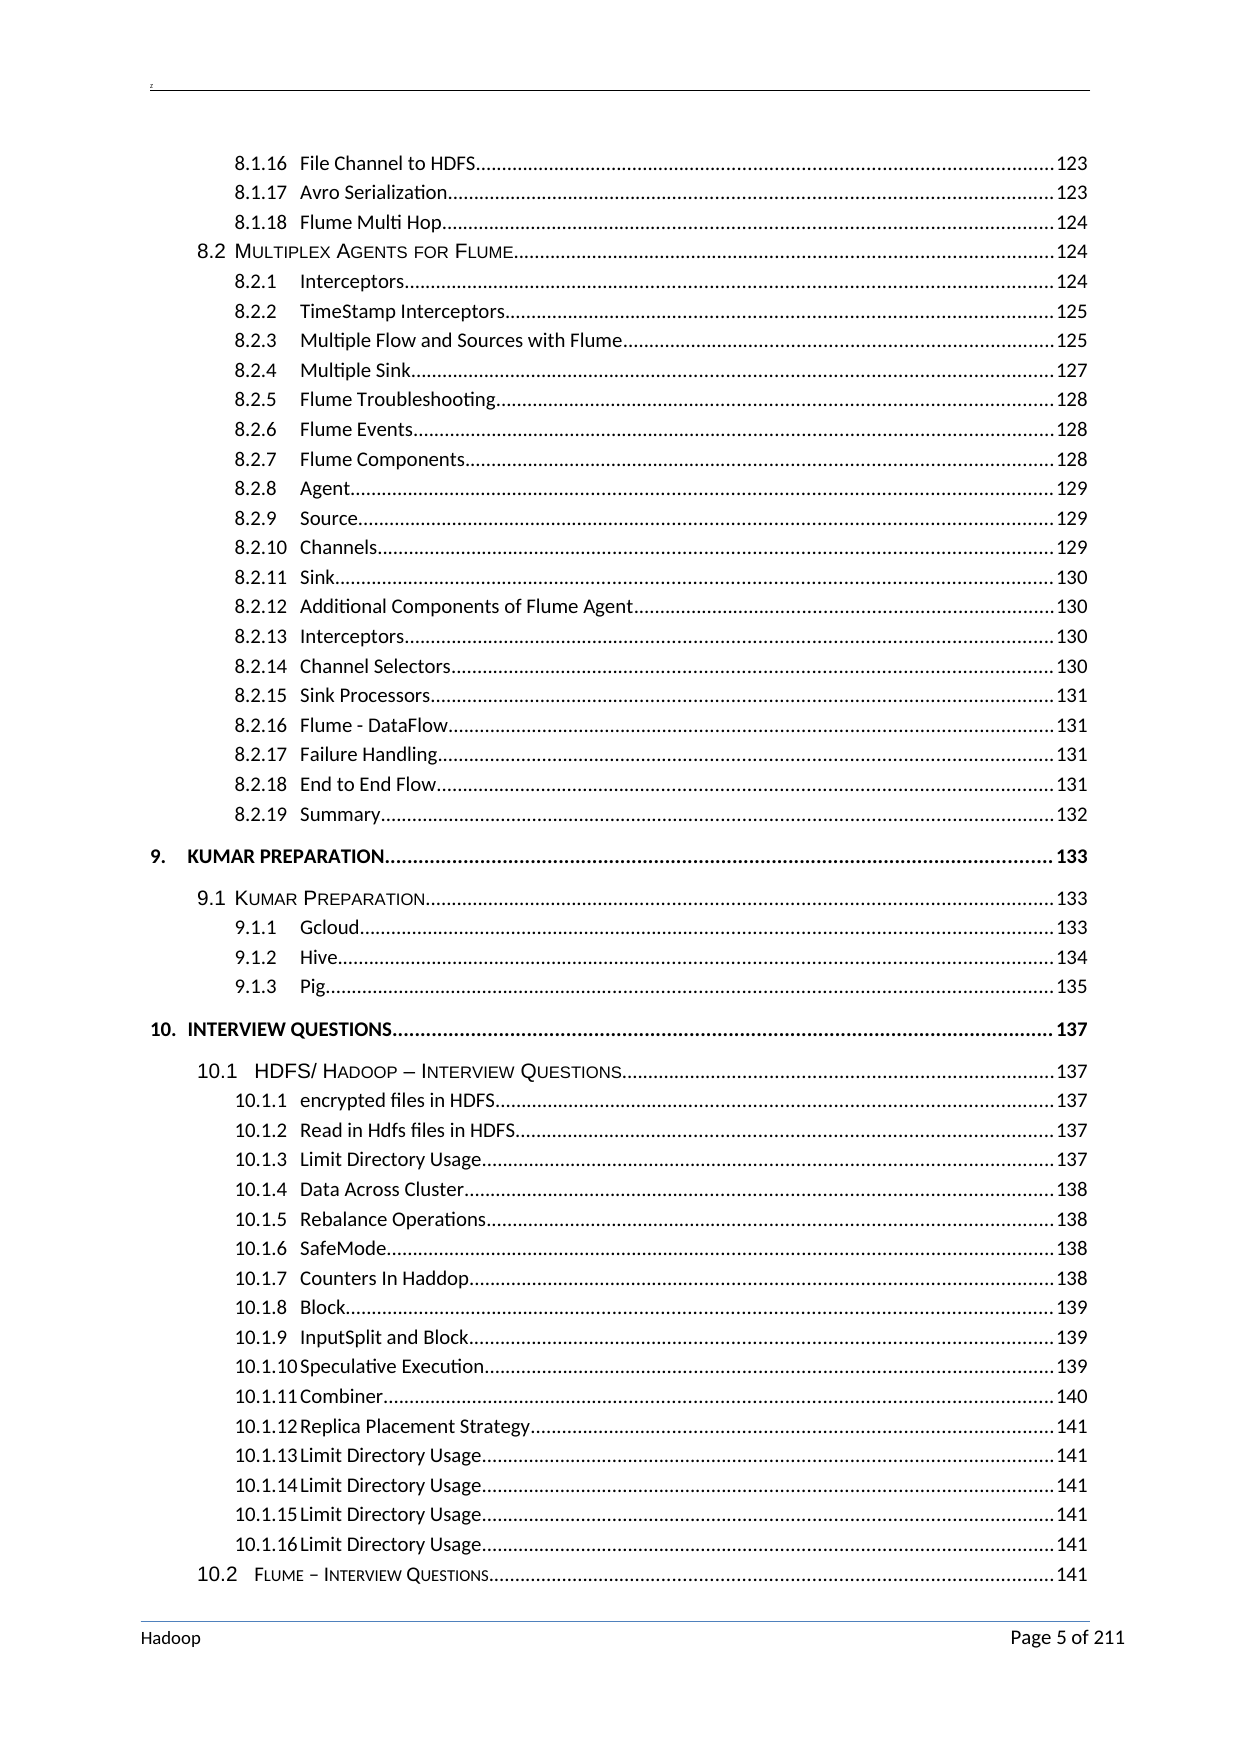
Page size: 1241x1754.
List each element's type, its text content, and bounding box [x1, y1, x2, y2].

text 8.2.3 Multiple Flow and Sources with Flume 125 [234, 327, 1090, 353]
text 10.1.8 Block 139 [234, 1294, 1090, 1320]
text 10.1.14 Limit Directory Usage 141 [234, 1472, 1090, 1497]
text 10.1.5 Rebalance Operations 138 [234, 1206, 1090, 1231]
text 8.1.18 Flume Multi Hop 124 [234, 209, 1090, 234]
text 8.2.2 TimeStamp Interceptors 125 [234, 298, 1090, 323]
text 8.2.15 Sink Processors 131 [234, 682, 1090, 708]
text 10.1.3 Limit Directory Usage 137 [234, 1147, 1090, 1172]
text 10.1.2 Read in Hdfs files in HDFS 137 [234, 1117, 1090, 1142]
text 10.2 Flume – Interview Questions 141 [197, 1561, 1090, 1586]
text 10.1.12 Replica Placement Strategy 141 [234, 1413, 1090, 1438]
text 8.2.6 Flume Events 128 [234, 416, 1090, 442]
text 10.1.10 Speculative Execution 139 [234, 1354, 1090, 1379]
text 8.2.18 End to End Flow 131 [234, 771, 1090, 797]
text 9.1.2 Hive 134 [234, 944, 1090, 969]
text 10.1.7 Counters In Haddop 138 [234, 1265, 1090, 1290]
text 8.2.11 Sink 130 [234, 564, 1090, 589]
text 8.2.8 Agent 129 [234, 475, 1090, 501]
text 8.2.14 Channel Selectors 130 [234, 653, 1090, 678]
text 10.1.6 SafeMode 138 [234, 1235, 1090, 1261]
text 10.1.16 Limit Directory Usage 141 [234, 1531, 1090, 1557]
text 10.1.1 encrypted files in HDFS 137 [234, 1087, 1090, 1113]
text 9.1.3 Pig 135 [234, 974, 1090, 999]
text 8.2.19 Summary 132 [234, 801, 1090, 826]
text 8.1.16 File Channel to HDFS 123 [234, 150, 1090, 175]
text 8.2.12 Additional Components of Flume Agent 130 [234, 594, 1090, 619]
text 8.2.4 Multiple Sink 127 [234, 357, 1090, 382]
text 8.1.17 Avro Serialization 123 [234, 179, 1090, 205]
text 9. Kumar Preparation 133 [150, 843, 1090, 868]
text 8.2.9 Source 129 [234, 505, 1090, 530]
text 8.2.1 Interceptors 124 [234, 268, 1090, 294]
text 10.1.11 Combiner 140 [234, 1383, 1090, 1409]
text 8.2.5 Flume Troubleshooting 128 [234, 387, 1090, 412]
text 8.2.17 Failure Handling 131 [234, 742, 1090, 767]
text 8.2 Multiplex Agents for Flume 124 [197, 239, 1090, 264]
text 10.1.4 Data Across Cluster 138 [234, 1176, 1090, 1202]
text 10.1 HDFS/ Hadoop – Interview Questions 137 [197, 1058, 1090, 1083]
text 10.1.13 Limit Directory Usage 141 [234, 1442, 1090, 1468]
text 8.2.16 Flume - DataFlow 131 [234, 712, 1090, 737]
text 8.2.10 Channels 129 [234, 534, 1090, 560]
text 8.2.13 Interceptors 130 [234, 623, 1090, 649]
text 8.2.7 Flume Components 128 [234, 446, 1090, 471]
text 10. Interview Questions 137 [150, 1016, 1090, 1041]
text 9.1 Kumar Preparation 133 [197, 885, 1090, 910]
text 9.1.1 Gcloud 133 [234, 914, 1090, 940]
text 10.1.9 InputSplit and Block 139 [234, 1324, 1090, 1349]
text 10.1.15 Limit Directory Usage 141 [234, 1502, 1090, 1527]
